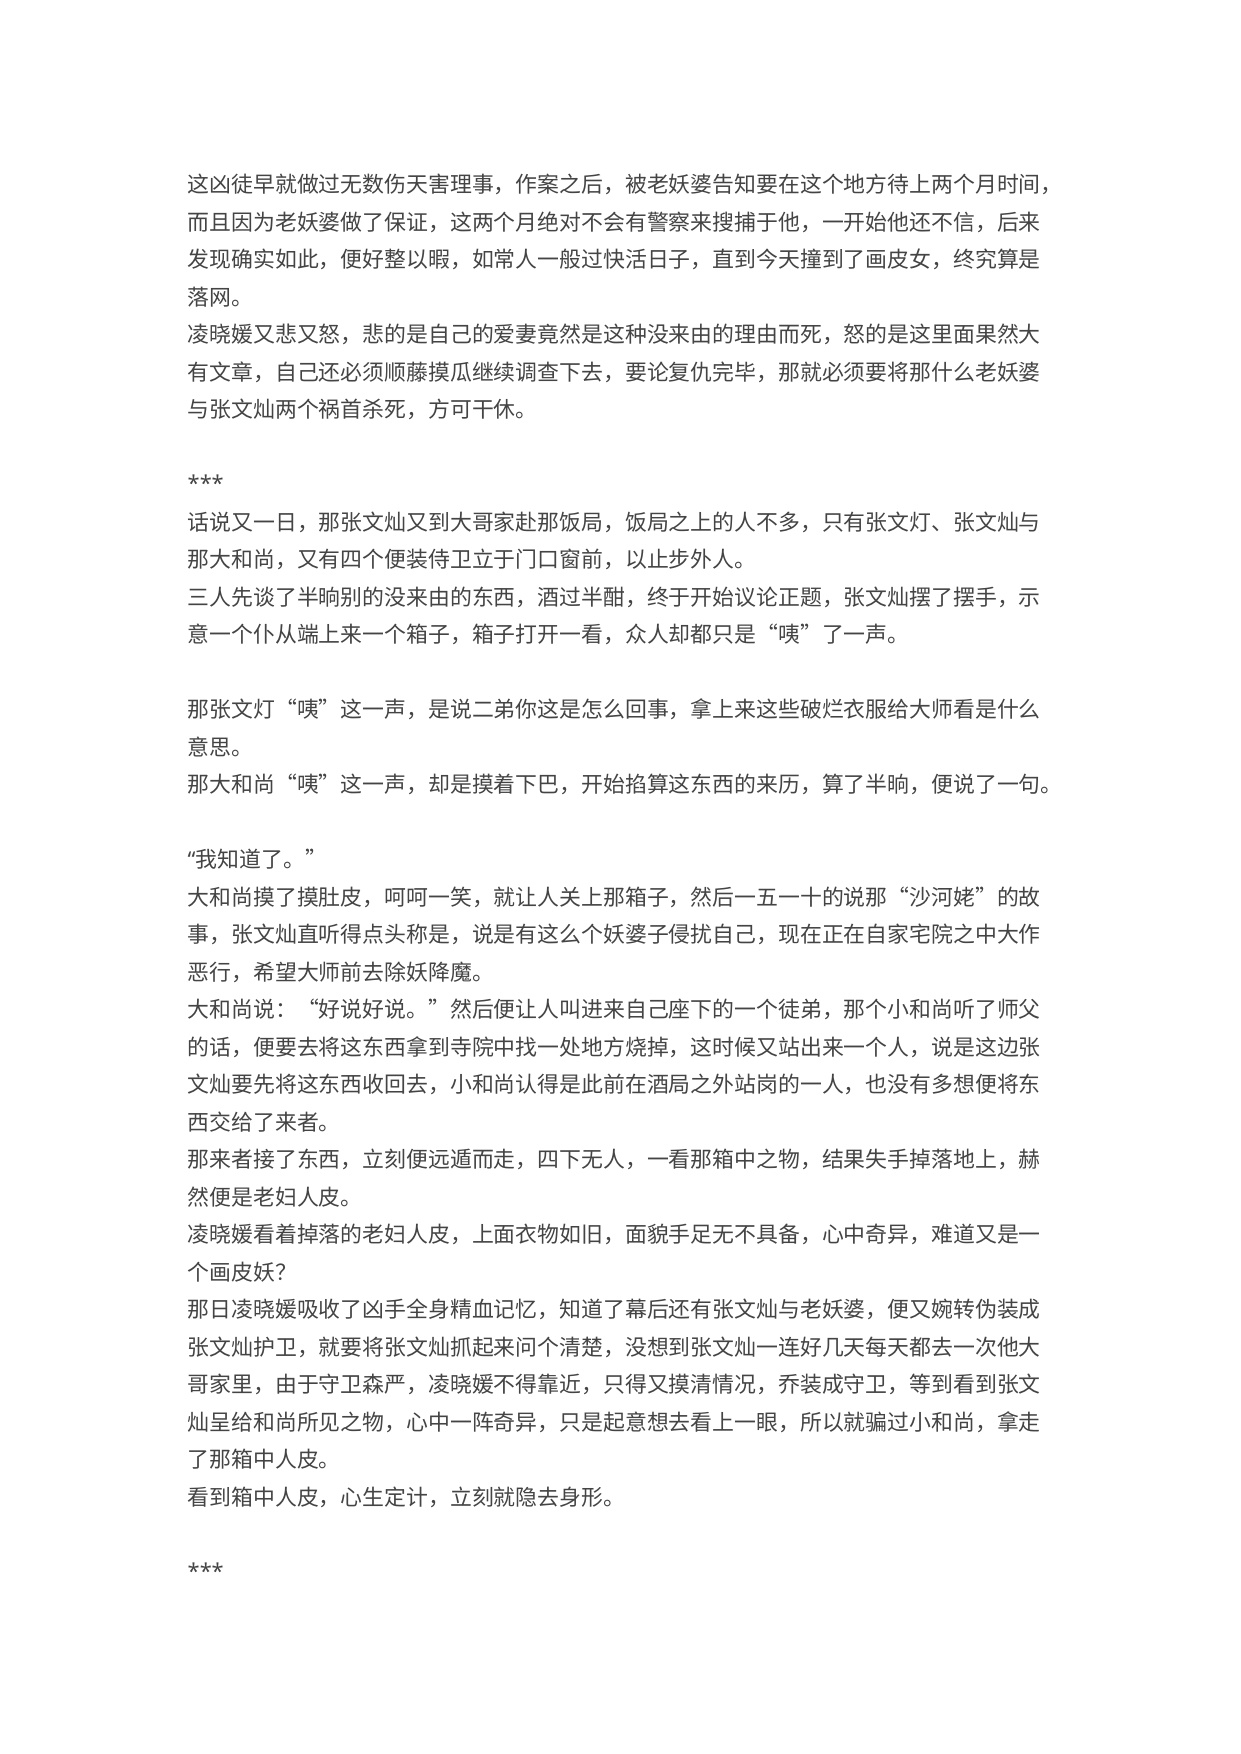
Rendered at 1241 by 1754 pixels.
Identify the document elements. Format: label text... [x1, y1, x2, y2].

text 大和尚摸了摸肚皮，呵呵一笑，就让人关上那箱子，然后一五一十的说那“沙河姥”的故事，张文灿直听得点头称是，说是有这么个妖婆子侵扰自己，现在正在自家宅院之中大作恶行，希望大师前去除妖降魔。( s1 p: t5 B$ e! _ [187, 877, 1053, 989]
text 那大和尚“咦”这一声，却是摸着下巴，开始掐算这东西的来历，算了半晌，便说了一句。/ g2 {- p1 A+ o2 ]" B [187, 764, 1053, 839]
text 话说又一日，那张文灿又到大哥家赴那饭局，饭局之上的人不多，只有张文灯、张文灿与那大和尚，又有四个便装侍卫立于门口窗前，以止步外人。 [187, 502, 1053, 577]
text ***7 H3 i3 v) m( i" \# e+ N- f* L [187, 1552, 1053, 1589]
text “我知道了。”; v+ y6 E( V! R [187, 839, 1053, 877]
text 那来者接了东西，立刻便远遁而走，四下无人，一看那箱中之物，结果失手掉落地上，赫然便是老妇人皮。 [187, 1139, 1053, 1214]
text 大和尚说：“好说好说。”然后便让人叫进来自己座下的一个徒弟，那个小和尚听了师父的话，便要去将这东西拿到寺院中找一处地方烧掉，这时候又站出来一个人，说是这边张文灿要先将这东西收回去，小和尚认得是此前在酒局之外站岗的一人，也没有多想便将东西交给了来者。 [187, 989, 1053, 1139]
text 凌晓媛看着掉落的老妇人皮，上面衣物如旧，面貌手足无不具备，心中奇异，难道又是一个画皮妖？ [187, 1214, 1053, 1289]
text 那张文灯“咦”这一声，是说二弟你这是怎么回事，拿上来这些破烂衣服给大师看是什么意思。 [187, 689, 1053, 764]
text 看到箱中人皮，心生定计，立刻就隐去身形。2 b/ u5 Z% }' Z/ L [187, 1477, 1053, 1514]
text 凌晓媛又悲又怒，悲的是自己的爱妻竟然是这种没来由的理由而死，怒的是这里面果然大有文章，自己还必须顺藤摸瓜继续调查下去，要论复仇完毕，那就必须要将那什么老妖婆与张文灿两个祸首杀死，方可干休。) w/ z$ Y8 T" T! q/ a [187, 314, 1053, 427]
text 三人先谈了半晌别的没来由的东西，酒过半酣，终于开始议论正题，张文灿摆了摆手，示意一个仆从端上来一个箱子，箱子打开一看，众人却都只是“咦”了一声。' C( G( S# Y% r8 s) T* j, P [187, 577, 1053, 689]
text *** [187, 464, 1053, 502]
text 这凶徒早就做过无数伤天害理事，作案之后，被老妖婆告知要在这个地方待上两个月时间，而且因为老妖婆做了保证，这两个月绝对不会有警察来搜捕于他，一开始他还不信，后来发现确实如此，便好整以暇，如常人一般过快活日子，直到今天撞到了画皮女，终究算是落网。 [187, 164, 1053, 314]
text 那日凌晓媛吸收了凶手全身精血记忆，知道了幕后还有张文灿与老妖婆，便又婉转伪装成张文灿护卫，就要将张文灿抓起来问个清楚，没想到张文灿一连好几天每天都去一次他大哥家里，由于守卫森严，凌晓媛不得靠近，只得又摸清情况，乔装成守卫，等到看到张文灿呈给和尚所见之物，心中一阵奇异，只是起意想去看上一眼，所以就骗过小和尚，拿走了那箱中人皮。. n8 N# r. H) |2 }2 ]; N) I+ ? [187, 1289, 1053, 1477]
